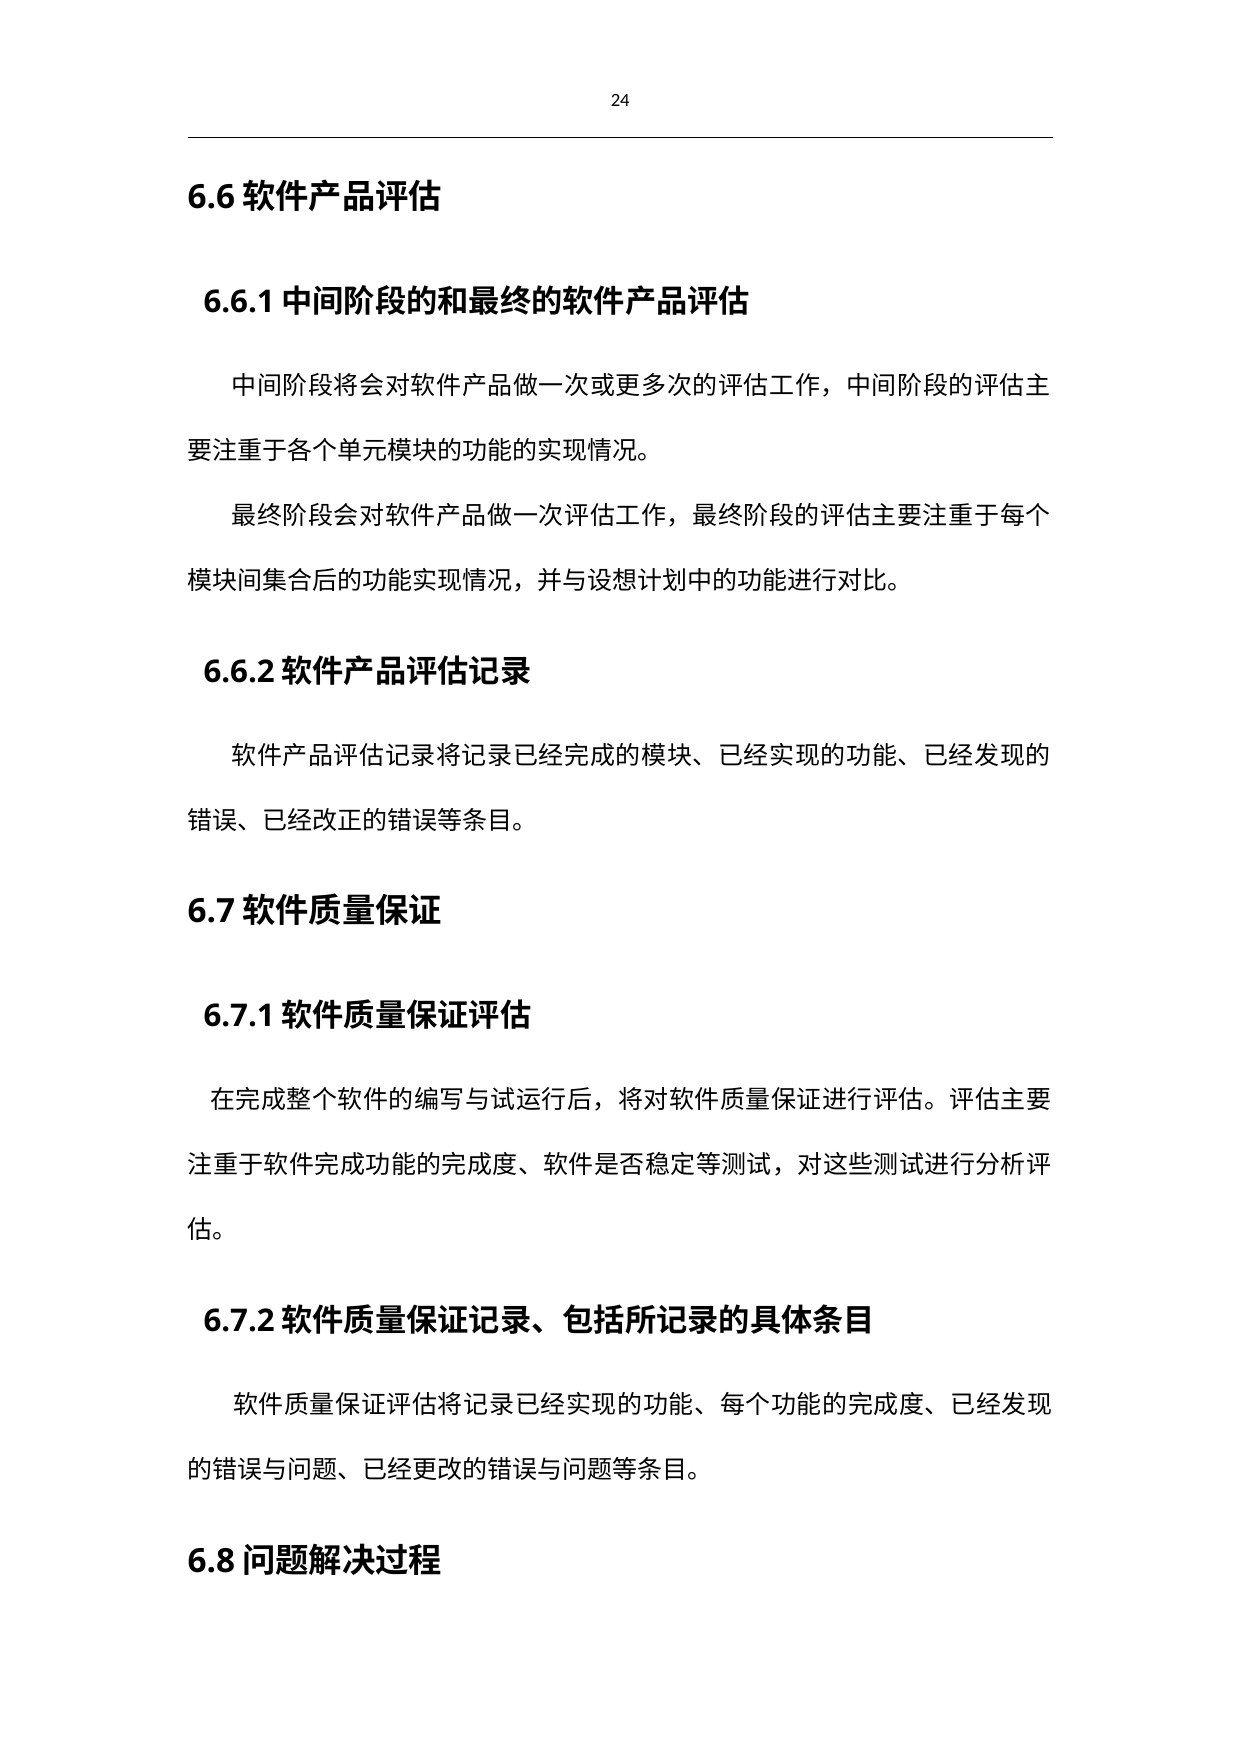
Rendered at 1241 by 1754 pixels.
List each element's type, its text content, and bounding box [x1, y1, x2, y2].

subtitle 6.6.1中间阶段的和最终的软件产品评估 [187, 266, 1053, 331]
subtitle 6.7.1软件质量保证评估 [187, 981, 1053, 1046]
subtitle 6.7软件质量保证 [187, 876, 1053, 941]
subtitle 6.6.2软件产品评估记录 [187, 636, 1053, 701]
subtitle 6.7.2软件质量保证记录、包括所记录的具体条目 [187, 1285, 1053, 1350]
subtitle 6.6软件产品评估 [187, 162, 1053, 227]
text 软件质量保证评估将记录已经实现的功能、每个功能的完成度、已经发现的错误与问题、已经更改的错误与问题等条目。 [187, 1370, 1053, 1500]
text 在完成整个软件的编写与试运行后，将对软件质量保证进行评估。评估主要注重于软件完成功能的完成度、软件是否稳定等测试，对这些测试进行分析评估。 [187, 1065, 1053, 1260]
text 中间阶段将会对软件产品做一次或更多次的评估工作，中间阶段的评估主要注重于各个单元模块的功能的实现情况。 [187, 351, 1053, 481]
text 软件产品评估记录将记录已经完成的模块、已经实现的功能、已经发现的错误、已经改正的错误等条目。 [187, 721, 1053, 851]
text 最终阶段会对软件产品做一次评估工作，最终阶段的评估主要注重于每个模块间集合后的功能实现情况，并与设想计划中的功能进行对比。 [187, 481, 1053, 611]
subtitle 6.8问题解决过程 [187, 1525, 1053, 1590]
